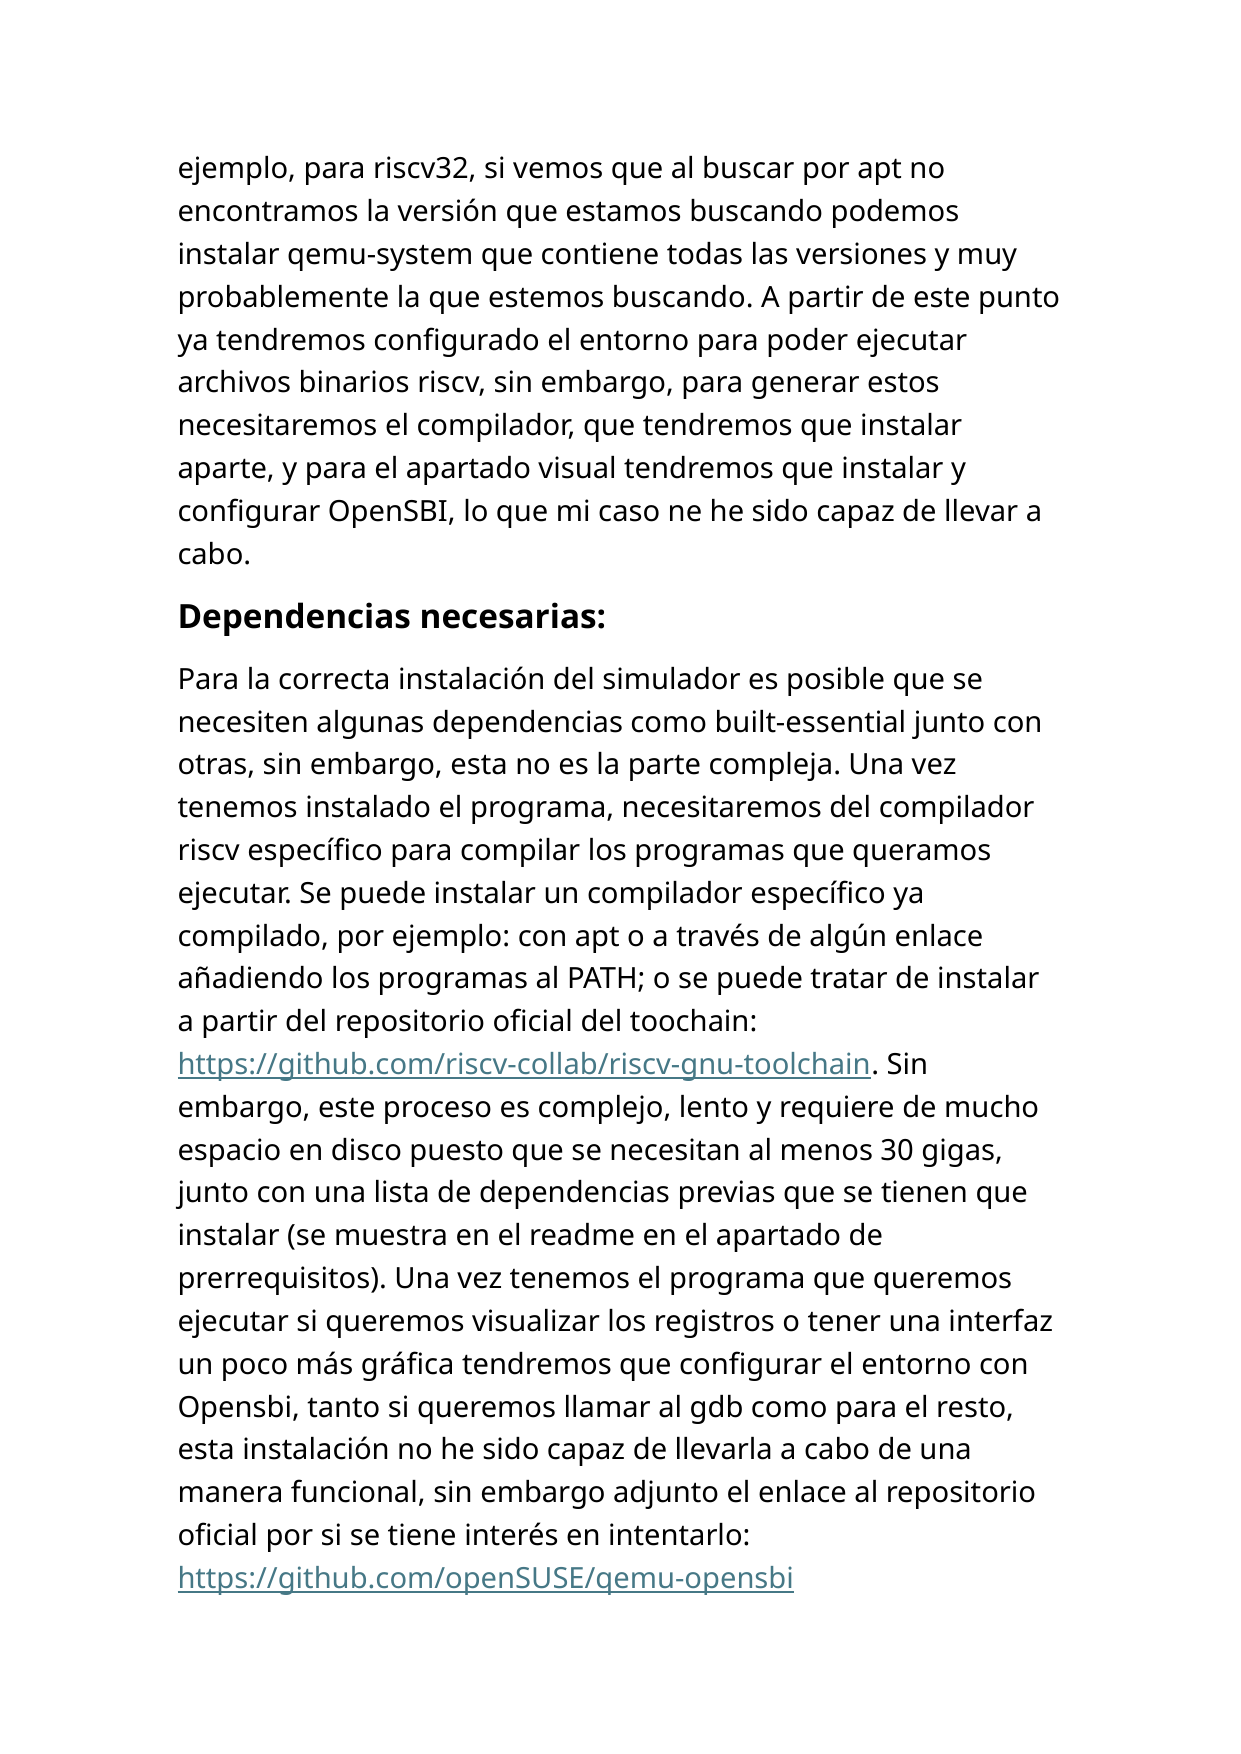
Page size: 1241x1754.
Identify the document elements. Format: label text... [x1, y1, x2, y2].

text Para la correcta instalación del simulador es posible que se necesiten algunas dependencias como built-essential junto con otras, sin embargo, esta no es la parte compleja. Una vez tenemos instalado el programa, necesitaremos del compilador riscv específico para compilar los programas que queramos ejecutar. Se puede instalar un compilador específico ya compilado, por ejemplo: con apt o a través de algún enlace añadiendo los programas al PATH; o se puede tratar de instalar a partir del repositorio oficial del toochain: https://github.com/riscv-collab/riscv-gnu-toolchain. Sin embargo, este proceso es complejo, lento y requiere de mucho espacio en disco puesto que se necesitan al menos 30 gigas, junto con una lista de dependencias previas que se tienen que instalar (se muestra en el readme en el apartado de prerrequisitos). Una vez tenemos el programa que queremos ejecutar si queremos visualizar los registros o tener una interfaz un poco más gráfica tendremos que configurar el entorno con Opensbi, tanto si queremos llamar al gdb como para el resto, esta instalación no he sido capaz de llevarla a cabo de una manera funcional, sin embargo adjunto el enlace al repositorio oficial por si se tiene interés en intentarlo: https://github.com/openSUSE/qemu-opensbi [177, 658, 1063, 1597]
text Dependencias necesarias: [177, 592, 1063, 638]
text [177, 148, 1063, 573]
